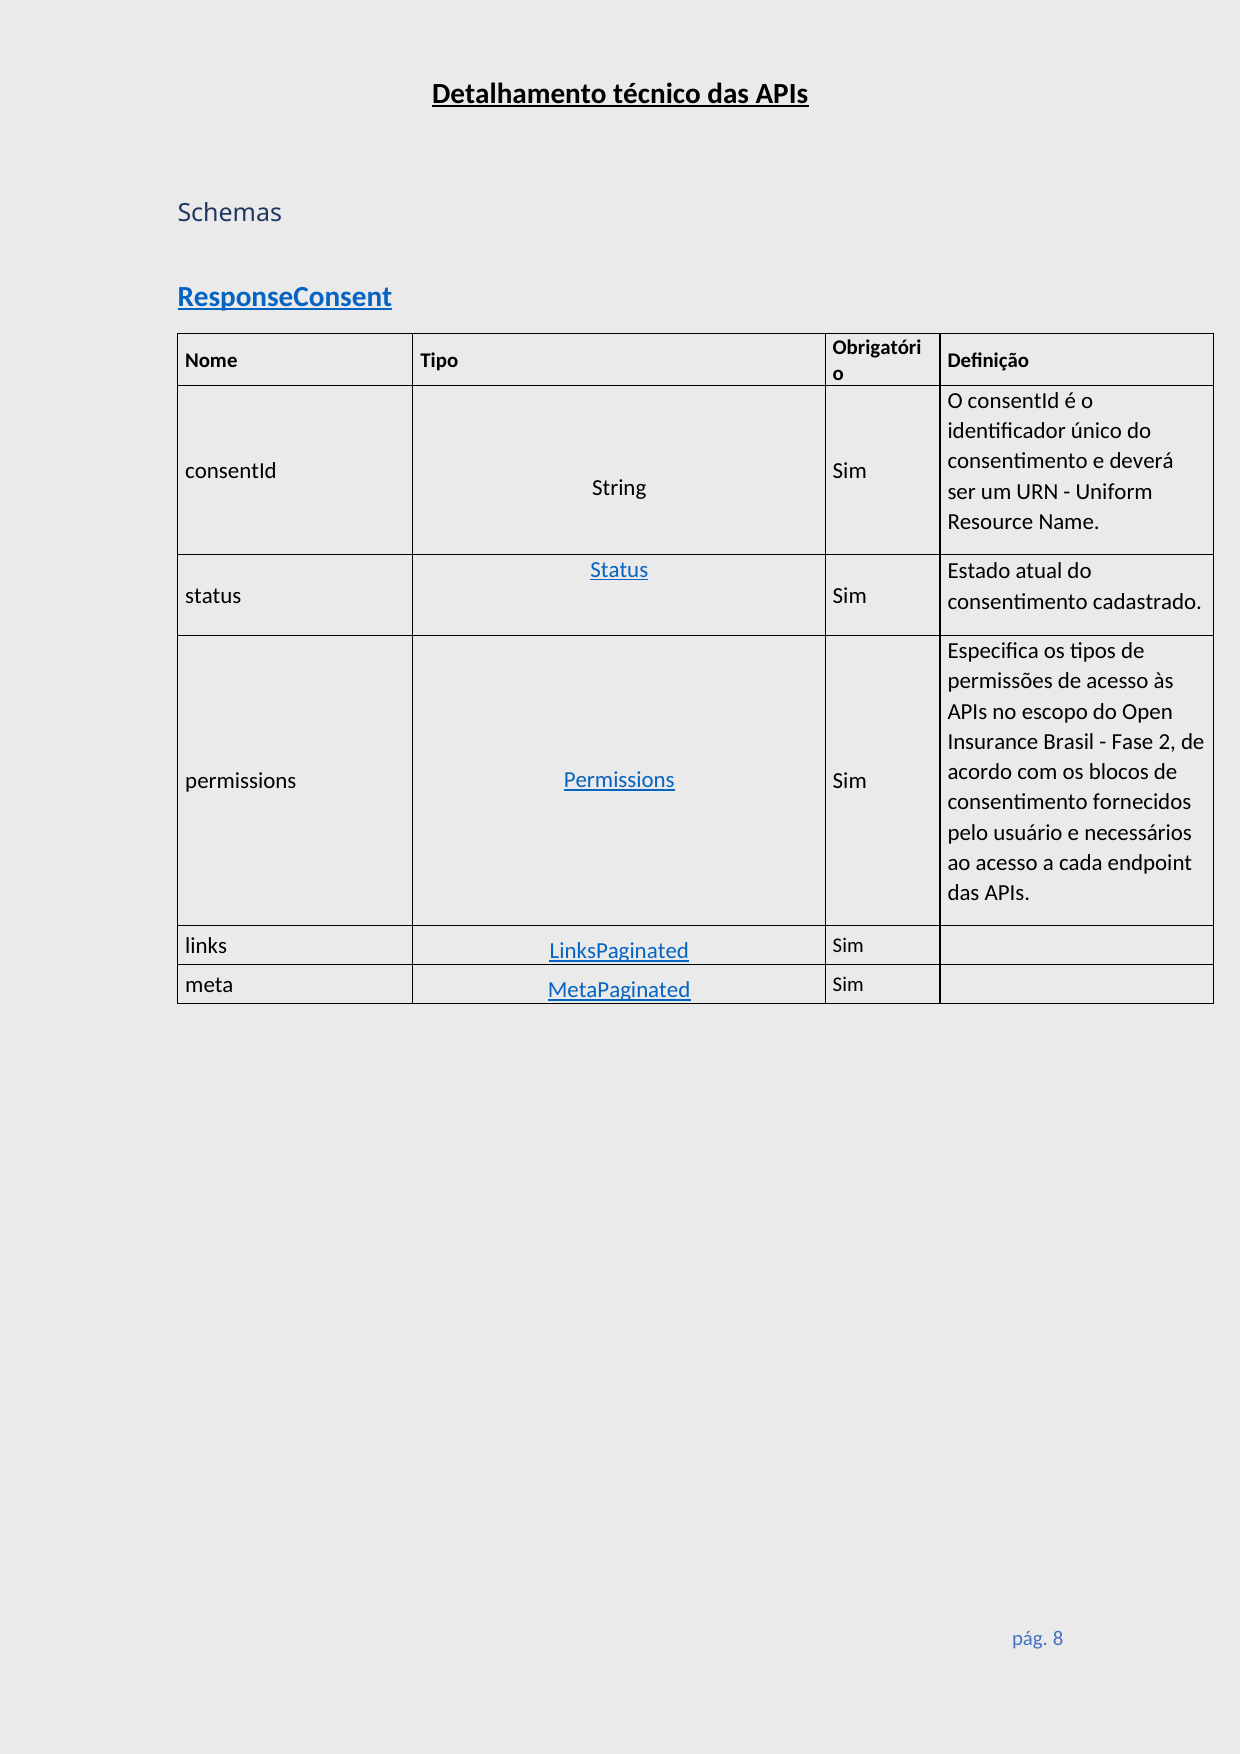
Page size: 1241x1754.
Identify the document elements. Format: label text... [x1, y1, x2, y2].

table_header Tipo [413, 334, 825, 385]
table_cell Estado atual do consentimento cadastrado. [941, 555, 1213, 635]
table_cell O consentId é o identificador único do consentimento e deverá ser um URN - Uniform Resource Name. [941, 386, 1213, 554]
table_cell String [413, 386, 825, 554]
table_cell Sim [826, 965, 939, 1003]
table_cell Status [413, 555, 825, 635]
table_cell consentId [178, 386, 412, 554]
table_cell Sim [826, 555, 939, 635]
text ResponseConsent [177, 278, 1063, 314]
table_cell permissions [178, 636, 412, 925]
table_header Definição [941, 334, 1213, 385]
table_cell meta [178, 965, 412, 1003]
table_cell status [178, 555, 412, 635]
table_cell LinksPaginated [413, 926, 825, 964]
table_cell Sim [826, 636, 939, 925]
table_cell links [178, 926, 412, 964]
table_cell [941, 965, 1213, 1003]
table_cell Permissions [413, 636, 825, 925]
table_cell Especifica os tipos de permissões de acesso às APIs no escopo do Open Insurance Brasil - Fase 2, de acordo com os blocos de consentimento fornecidos pelo usuário e necessários ao acesso a cada endpoint das APIs. [941, 636, 1213, 925]
table_cell [941, 926, 1213, 964]
subtitle Schemas [177, 194, 1063, 228]
table_cell Sim [826, 926, 939, 964]
table_cell MetaPaginated [413, 965, 825, 1003]
table_header Nome [178, 334, 412, 385]
table_cell Sim [826, 386, 939, 554]
table_header Obrigatório [826, 334, 939, 385]
